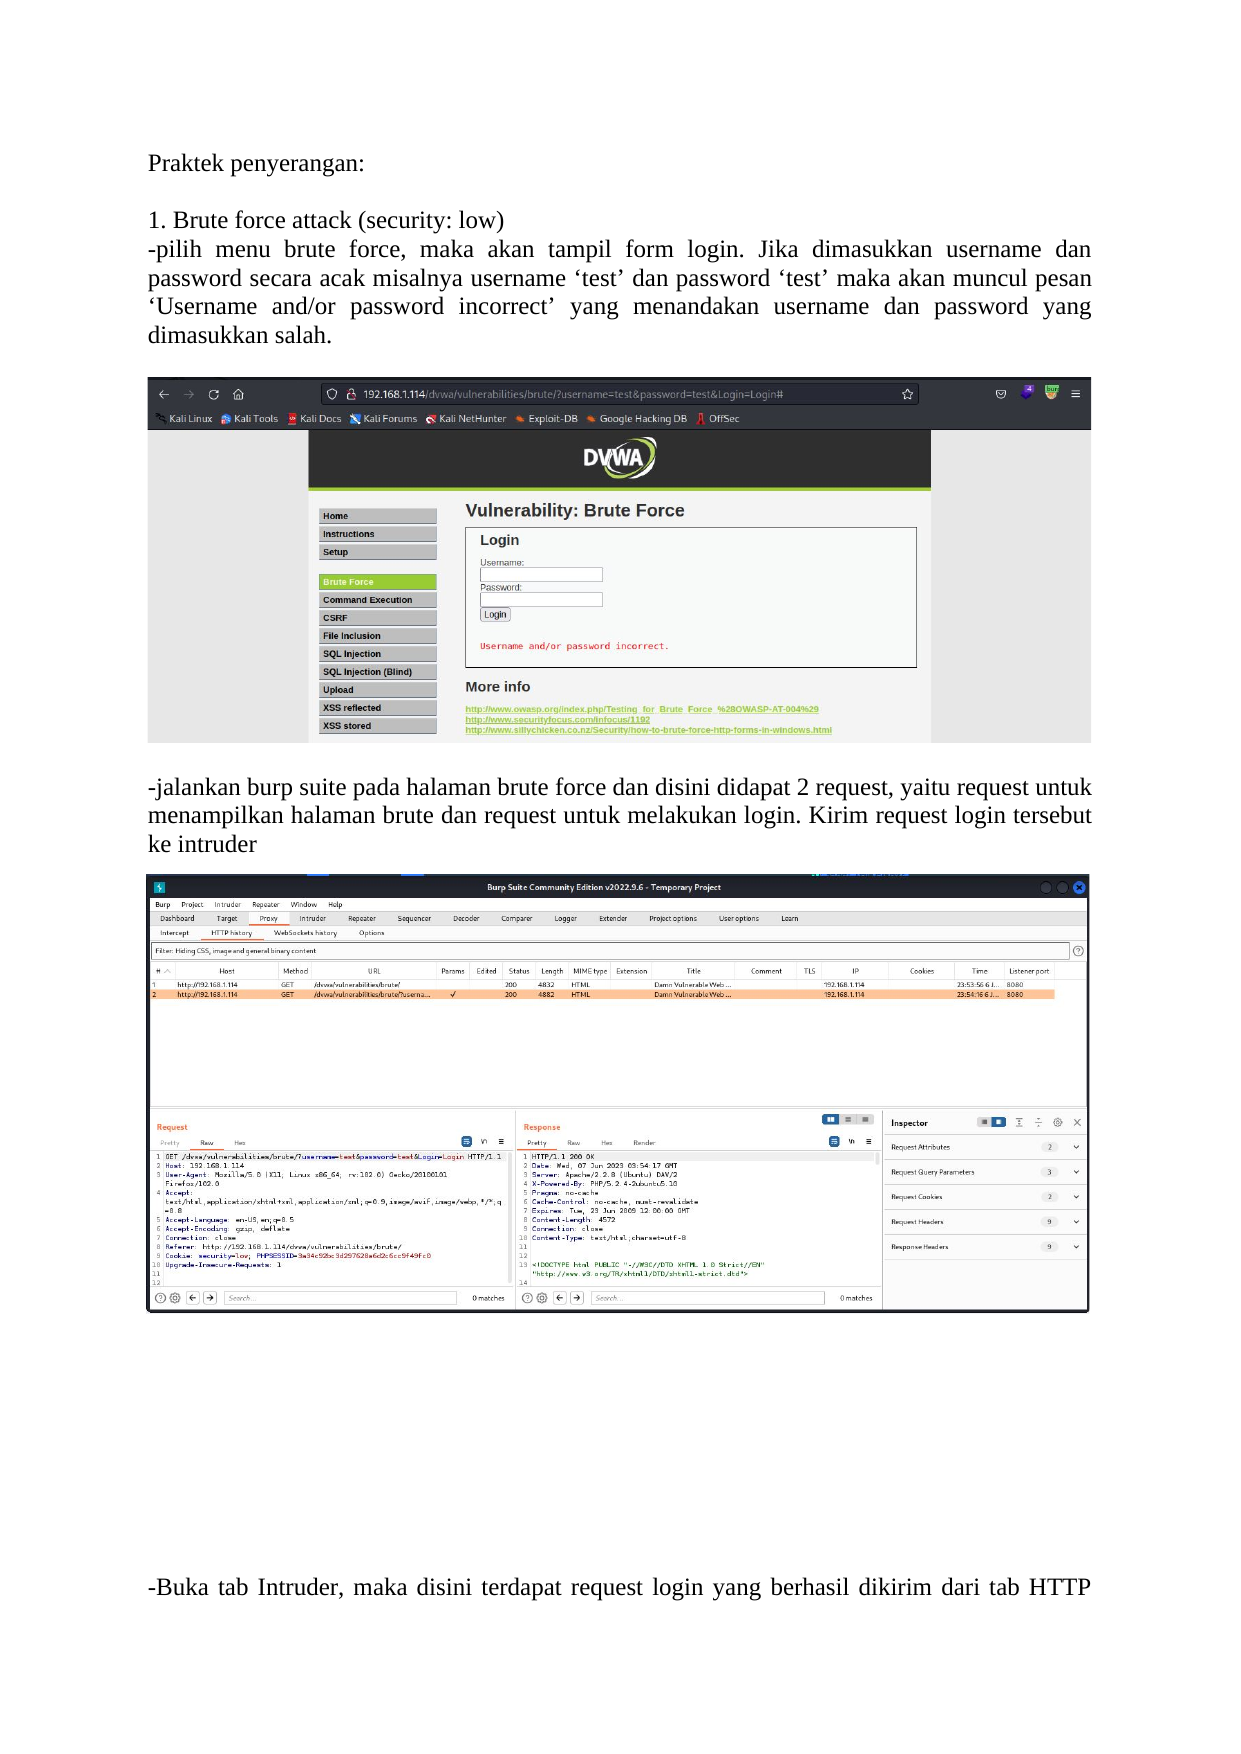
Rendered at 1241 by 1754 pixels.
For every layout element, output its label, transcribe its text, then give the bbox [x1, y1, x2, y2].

picture [146, 874, 1090, 1314]
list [148, 1572, 1093, 1601]
list -pilih menu brute force, maka akan tampil form login. Jika dimasukkan username dan password secara acak misalnya username ‘test’ dan password ‘test’ maka akan muncul pesan ‘Username and/or password incorrect’ yang menandakan username dan password yang dimasukkan salah. [148, 234, 1093, 349]
list Brute force attack (security: low) [148, 205, 1093, 234]
list Praktek penyerangan: [148, 148, 1093, 176]
list -jalankan burp suite pada halaman brute force dan disini didapat 2 request, yaitu request untuk menampilkan halaman brute dan request untuk melakukan login. Kirim request login tersebut ke intruder [148, 772, 1093, 858]
picture [147, 377, 1092, 743]
